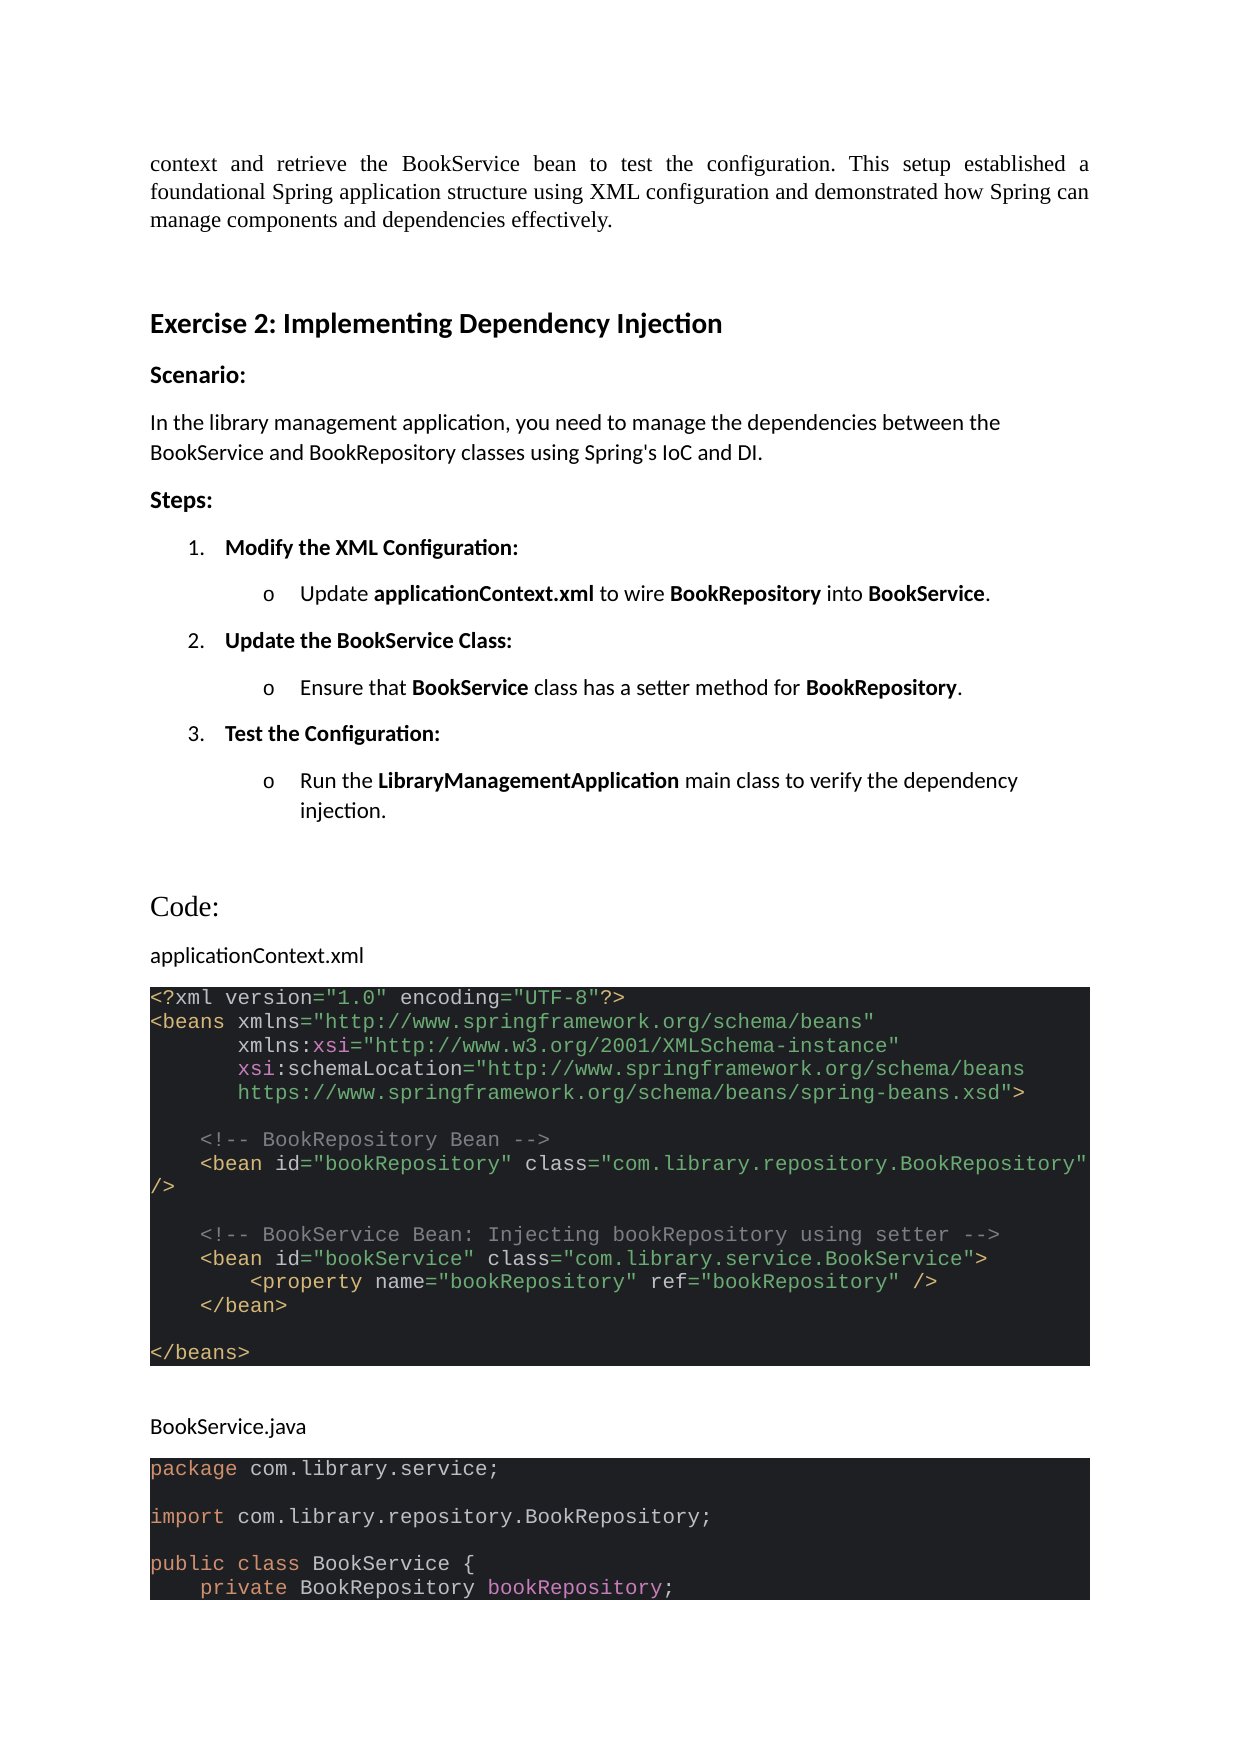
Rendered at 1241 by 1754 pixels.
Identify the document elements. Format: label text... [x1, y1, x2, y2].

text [150, 150, 1090, 232]
list Update applicationContext.xml to wire BookRepository into BookService. [262, 579, 1090, 608]
text Steps: [150, 484, 1090, 515]
text applicationContext.xml [150, 941, 1090, 969]
text <?xml version="1.0" encoding="UTF-8"?> <beans xmlns="http://www.springframework.org/schema/beans" xmlns:xsi="http://www.w3.org/2001/XMLSchema-instance" xsi:schemaLocation="http://www.springframework.org/schema/beans https://www.springframework.org/schema/beans/spring-beans.xsd"> <!-- BookRepository Bean --> <bean id="bookRepository" class="com.library.repository.BookRepository" /> <!-- BookService Bean: Injecting bookRepository using setter --> <bean id="bookService" class="com.library.service.BookService"> <property name="bookRepository" ref="bookRepository" /> </bean> </beans> [150, 987, 1090, 1366]
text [150, 1458, 1090, 1600]
text BookService.java [150, 1412, 1090, 1440]
text Code: [150, 889, 1090, 922]
list Ensure that BookService class has a setter method for BookRepository. [262, 673, 1090, 701]
text In the library management application, you need to manage the dependencies between the BookService and BookRepository classes using Spring's IoC and DI. [150, 408, 1090, 466]
text Scenario: [150, 359, 1090, 390]
list Update the BookService Class: [187, 626, 1090, 654]
list Test the Configuration: [187, 719, 1090, 748]
list Modify the XML Configuration: [187, 533, 1090, 561]
text Exercise 2: Implementing Dependency Injection [150, 305, 1090, 340]
list Run the LibraryManagementApplication main class to verify the dependency injection. [262, 766, 1090, 824]
